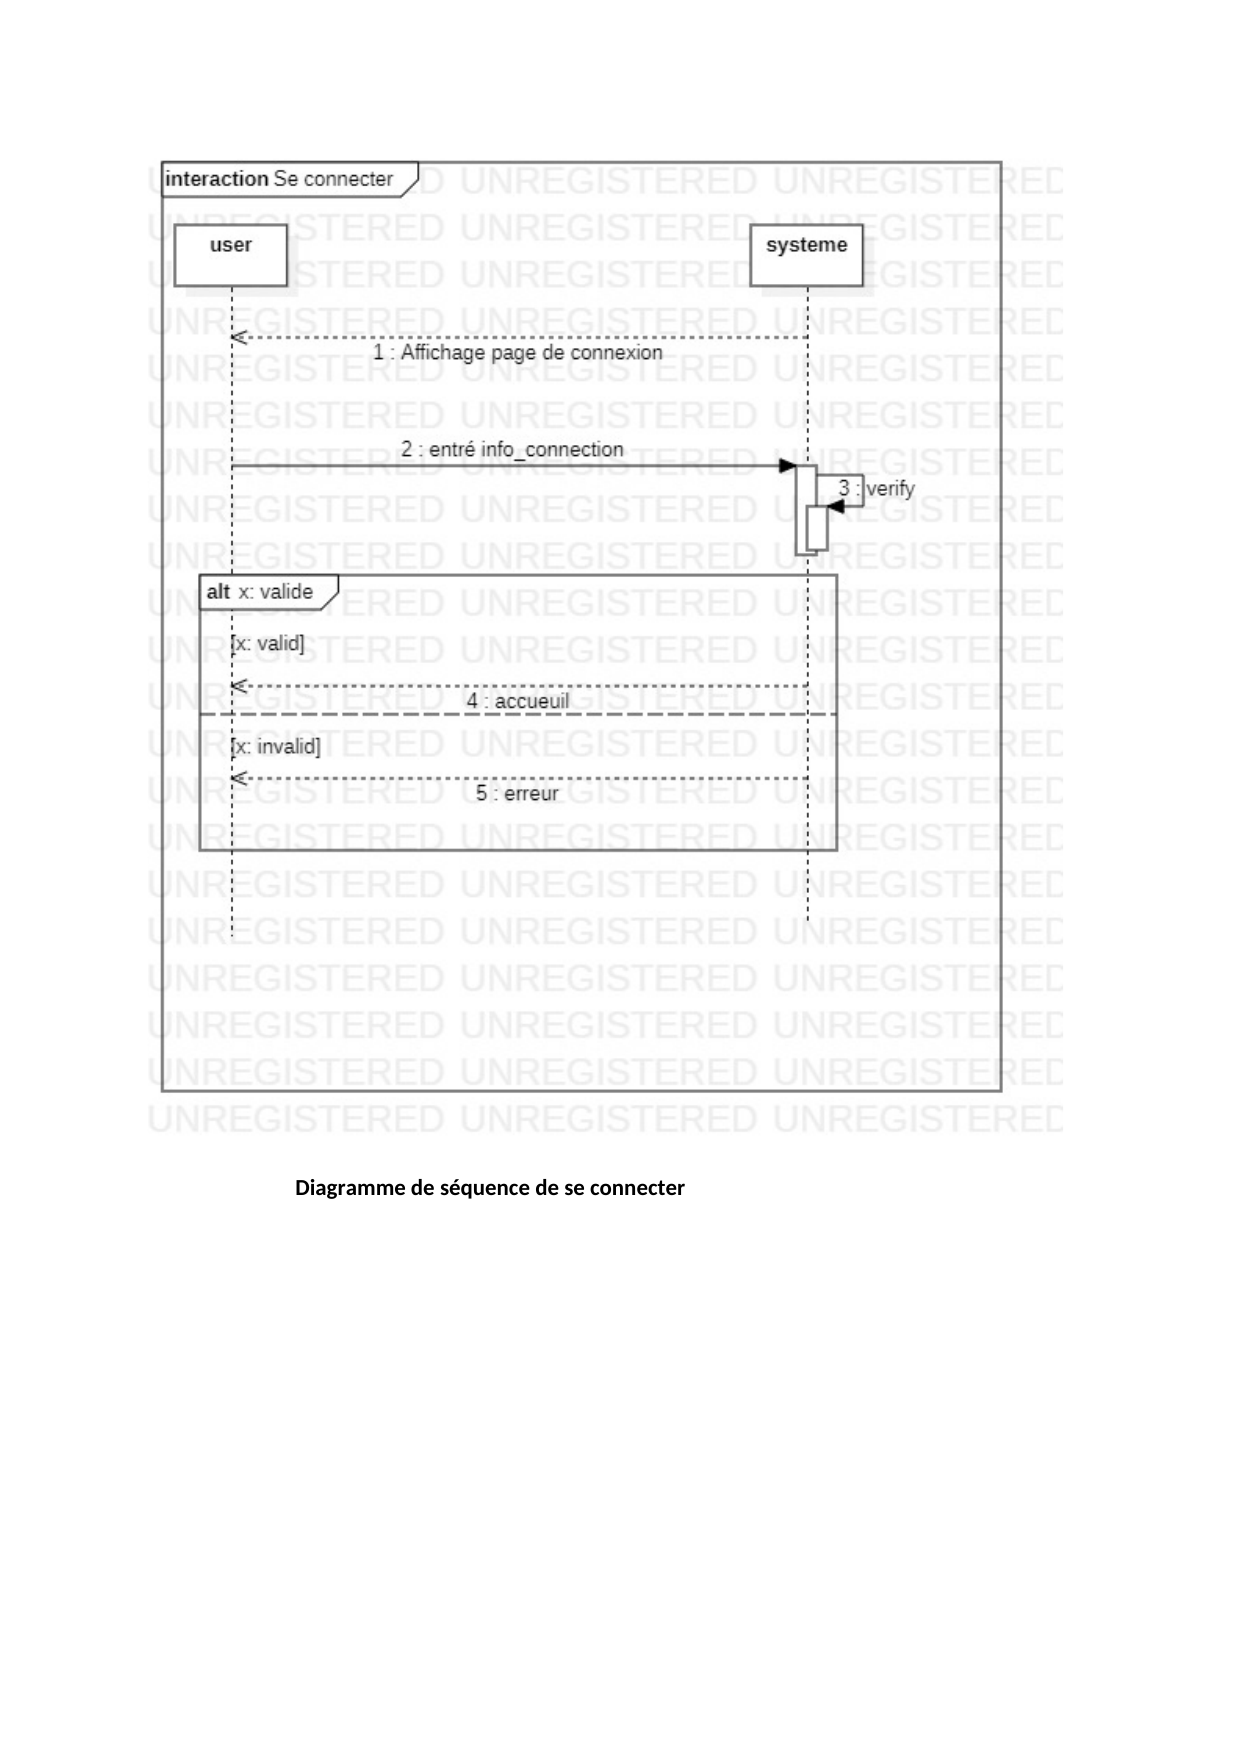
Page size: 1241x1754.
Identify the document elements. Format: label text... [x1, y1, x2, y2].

picture [147, 147, 1064, 1154]
text Diagramme de séquence de se connecter [221, 1173, 1093, 1201]
